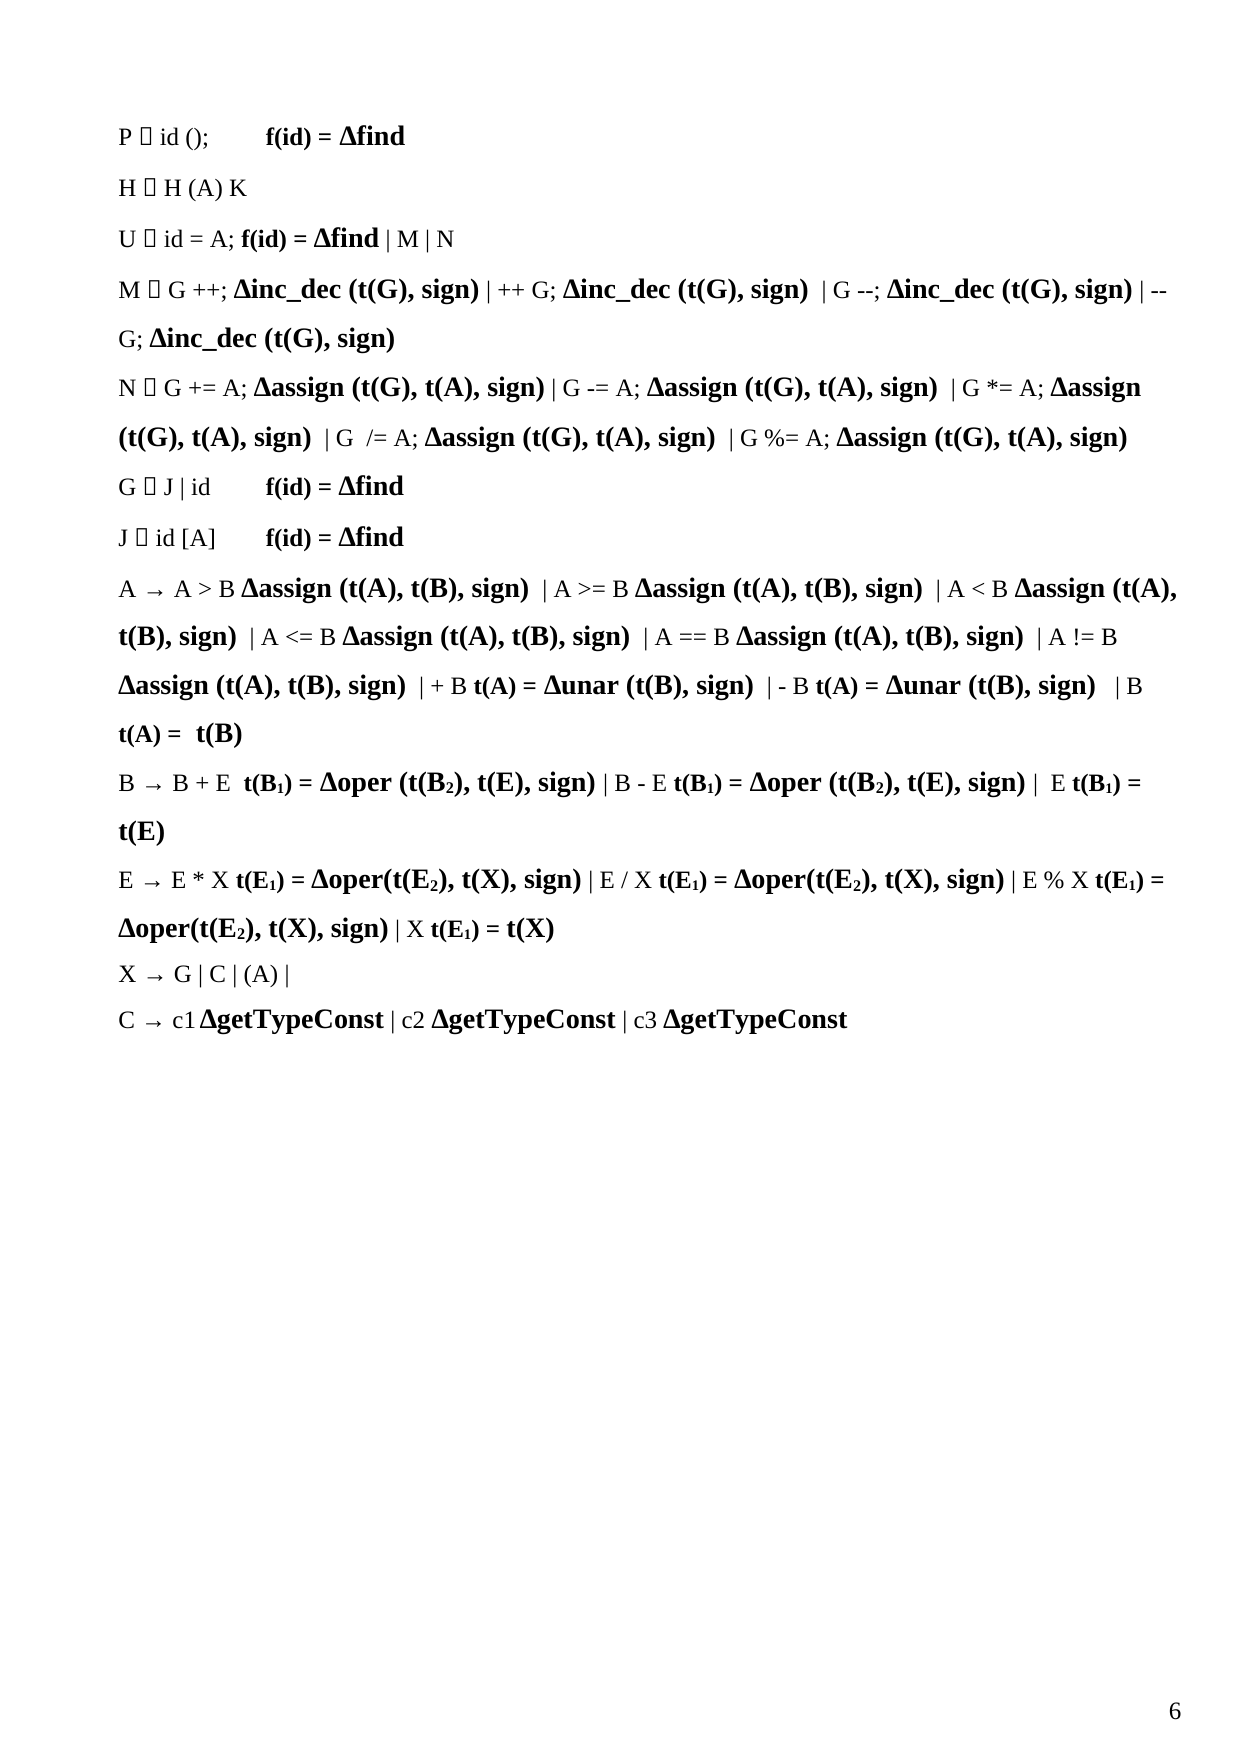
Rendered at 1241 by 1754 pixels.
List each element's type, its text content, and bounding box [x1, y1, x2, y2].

text U  id = A; f(id) = ∆find | M | N [118, 220, 1181, 254]
text J  id [A] f(id) = ∆find [118, 520, 1181, 554]
text P  id (); f(id) = ∆find [118, 118, 1181, 152]
text C → c1 ∆getTypeConst | c2 ∆getTypeConst | c3 ∆getTypeConst [118, 1002, 1181, 1035]
text X → G | C | (A) | [118, 959, 1181, 988]
text M  G ++; ∆inc_dec (t(G), sign) | ++ G; ∆inc_dec (t(G), sign) | G --; ∆inc_dec (t(G), sign) | -- G; ∆inc_dec (t(G), sign) [118, 271, 1181, 354]
text A → A > B ∆assign (t(A), t(B), sign) | A >= B ∆assign (t(A), t(B), sign) | A < B ∆assign (t(A), t(B), sign) | A <= B ∆assign (t(A), t(B), sign) | A == B ∆assign (t(A), t(B), sign) | A != B ∆assign (t(A), t(B), sign) | + B t(A) = ∆unar (t(B), sign) | - B t(A) = ∆unar (t(B), sign) | B t(A) = t(B) [118, 571, 1181, 749]
text B → B + E t(B1) = ∆oper (t(B2), t(E), sign) | B - E t(B1) = ∆oper (t(B2), t(E), sign) | E t(B1) = t(E) [118, 765, 1181, 846]
text H  H (A) K [118, 169, 1181, 203]
text G  J | id f(id) = ∆find [118, 469, 1181, 503]
text E → E * X t(E1) = ∆oper(t(E2), t(X), sign) | E / X t(E1) = ∆oper(t(E2), t(X), sign) | E % X t(E1) = ∆oper(t(E2), t(X), sign) | X t(E1) = t(X) [118, 862, 1181, 943]
text N  G += A; ∆assign (t(G), t(A), sign) | G -= A; ∆assign (t(G), t(A), sign) | G *= A; ∆assign (t(G), t(A), sign) | G /= A; ∆assign (t(G), t(A), sign) | G %= A; ∆assign (t(G), t(A), sign) [118, 370, 1181, 453]
